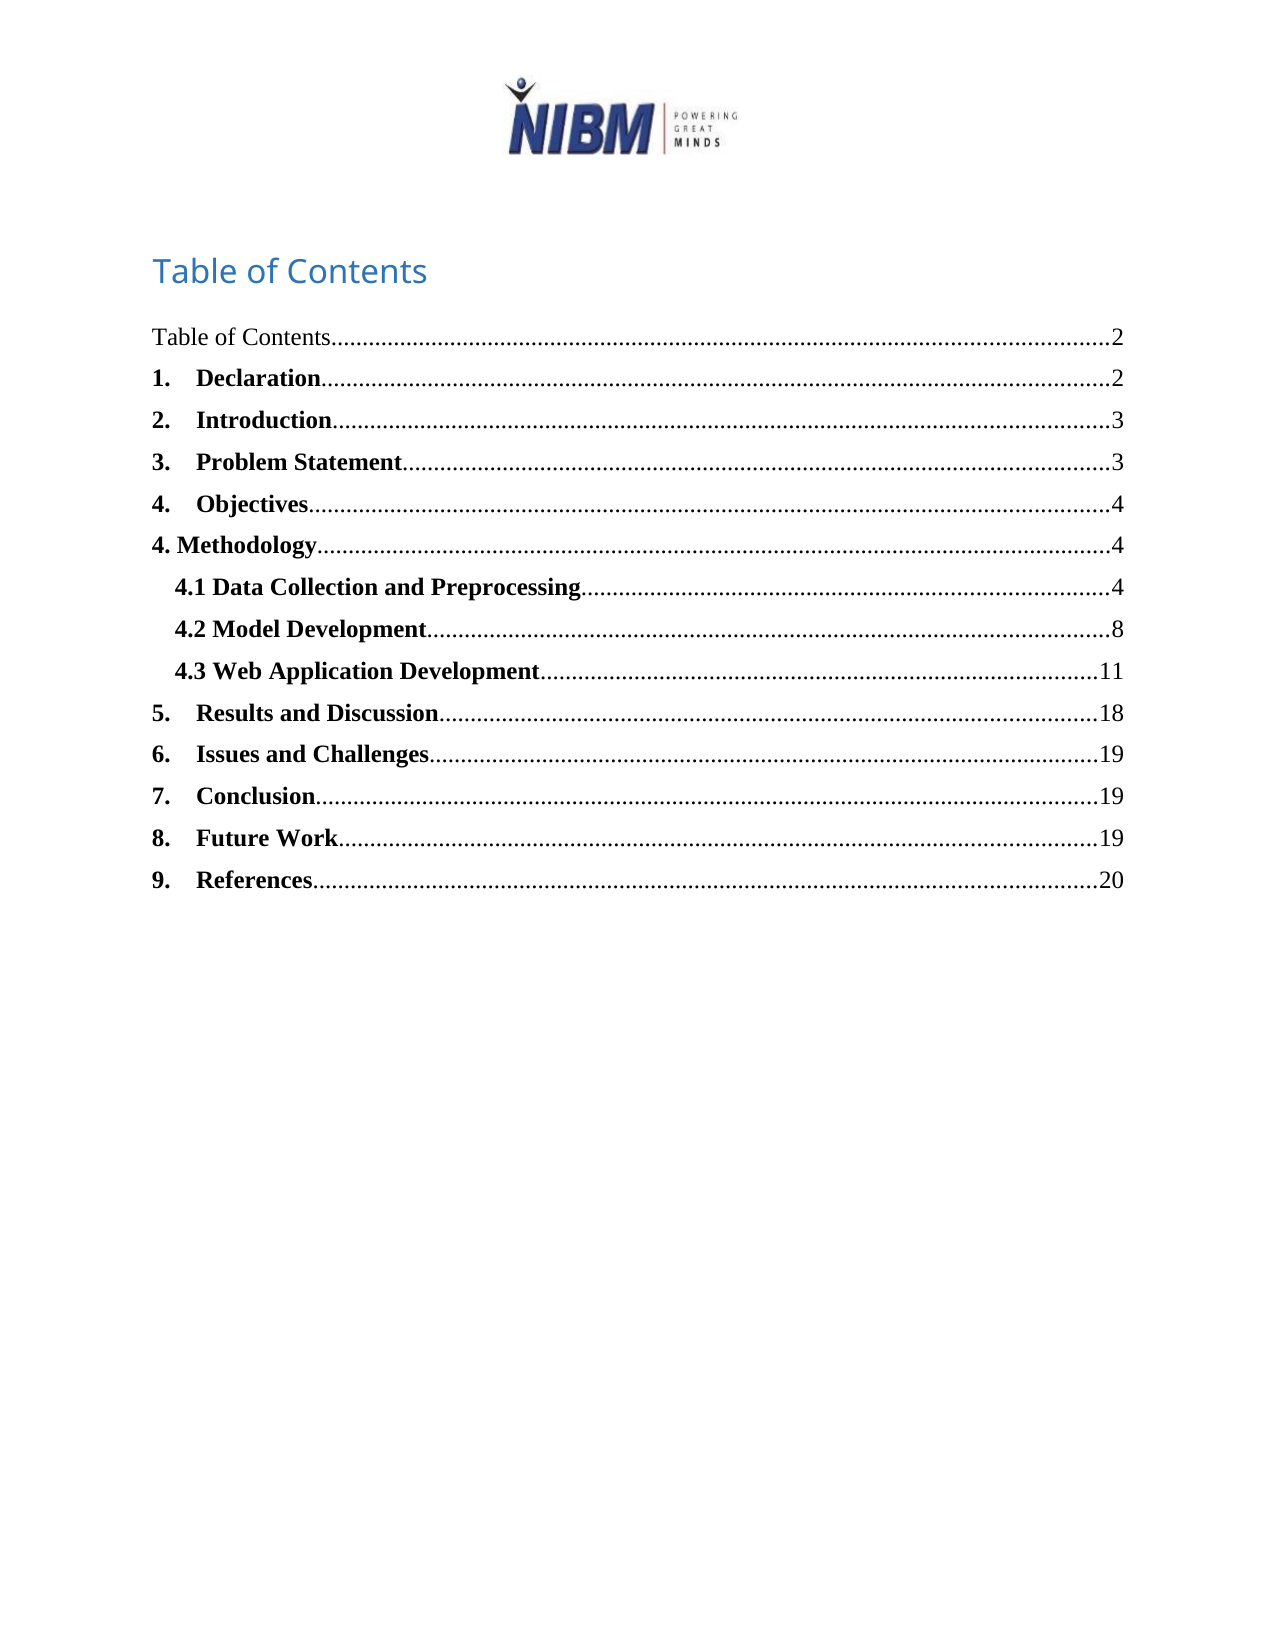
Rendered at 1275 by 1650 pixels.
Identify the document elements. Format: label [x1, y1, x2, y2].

picture [501, 75, 739, 158]
